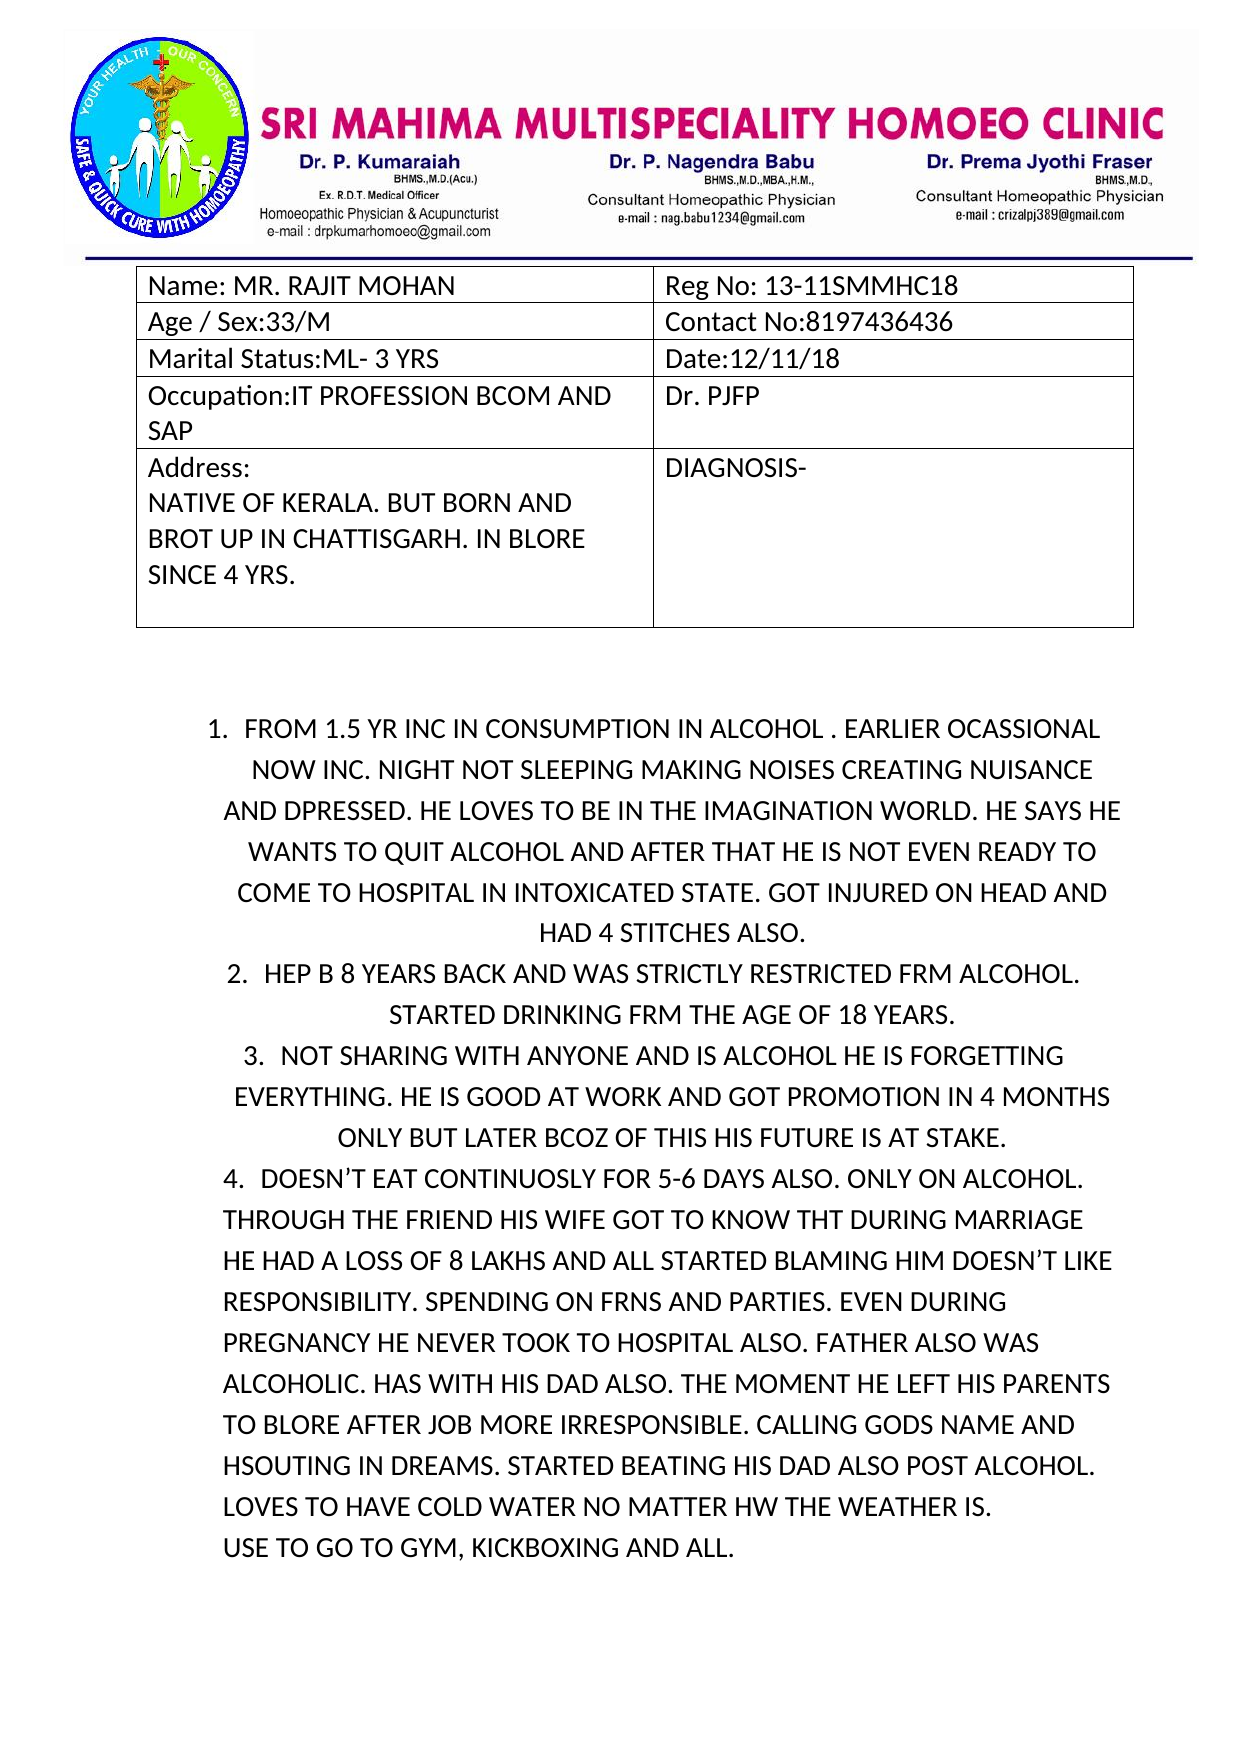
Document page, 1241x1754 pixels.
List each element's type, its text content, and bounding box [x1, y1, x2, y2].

table_cell DIAGNOSIS- [654, 449, 1133, 627]
table_cell Dr. PJFP [654, 377, 1133, 448]
list DOESN’T EAT CONTINUOSLY FOR 5-6 DAYS ALSO. ONLY ON ALCOHOL. [185, 1160, 1122, 1196]
table_cell Occupation:IT PROFESSION BCOM AND SAP [137, 377, 653, 448]
picture [63, 29, 1200, 266]
list THROUGH THE FRIEND HIS WIFE GOT TO KNOW THT DURING MARRIAGE HE HAD A LOSS OF 8 LAKHS AND ALL STARTED BLAMING HIM DOESN’T LIKE RESPONSIBILITY. SPENDING ON FRNS AND PARTIES. EVEN DURING PREGNANCY HE NEVER TOOK TO HOSPITAL ALSO. FATHER ALSO WAS ALCOHOLIC. HAS WITH HIS DAD ALSO. THE MOMENT HE LEFT HIS PARENTS TO BLORE AFTER JOB MORE IRRESPONSIBLE. CALLING GODS NAME AND HSOUTING IN DREAMS. STARTED BEATING HIS DAD ALSO POST ALCOHOL. [223, 1201, 1122, 1482]
table_cell Contact No:8197436436 [654, 303, 1133, 339]
table_cell Date:12/11/18 [654, 340, 1133, 376]
list NOT SHARING WITH ANYONE AND IS ALCOHOL HE IS FORGETTING EVERYTHING. HE IS GOOD AT WORK AND GOT PROMOTION IN 4 MONTHS ONLY BUT LATER BCOZ OF THIS HIS FUTURE IS AT STAKE. [185, 1037, 1122, 1155]
list HEP B 8 YEARS BACK AND WAS STRICTLY RESTRICTED FRM ALCOHOL. STARTED DRINKING FRM THE AGE OF 18 YEARS. [185, 956, 1122, 1032]
table_cell Age / Sex:33/M [137, 303, 653, 339]
list FROM 1.5 YR INC IN CONSUMPTION IN ALCOHOL . EARLIER OCASSIONAL NOW INC. NIGHT NOT SLEEPING MAKING NOISES CREATING NUISANCE AND DPRESSED. HE LOVES TO BE IN THE IMAGINATION WORLD. HE SAYS HE WANTS TO QUIT ALCOHOL AND AFTER THAT HE IS NOT EVEN READY TO COME TO HOSPITAL IN INTOXICATED STATE. GOT INJURED ON HEAD AND HAD 4 STITCHES ALSO. [185, 710, 1122, 950]
table_cell Address: NATIVE OF KERALA. BUT BORN AND BROT UP IN CHATTISGARH. IN BLORE SINCE 4 YRS. [137, 449, 653, 627]
list USE TO GO TO GYM, KICKBOXING AND ALL. [223, 1529, 1122, 1564]
list LOVES TO HAVE COLD WATER NO MATTER HW THE WEATHER IS. [223, 1488, 1122, 1523]
table_header Reg No: 13-11SMMHC18 [654, 267, 1133, 302]
table_cell Marital Status:ML- 3 YRS [137, 340, 653, 376]
table_header Name: MR. RAJIT MOHAN [137, 267, 653, 302]
